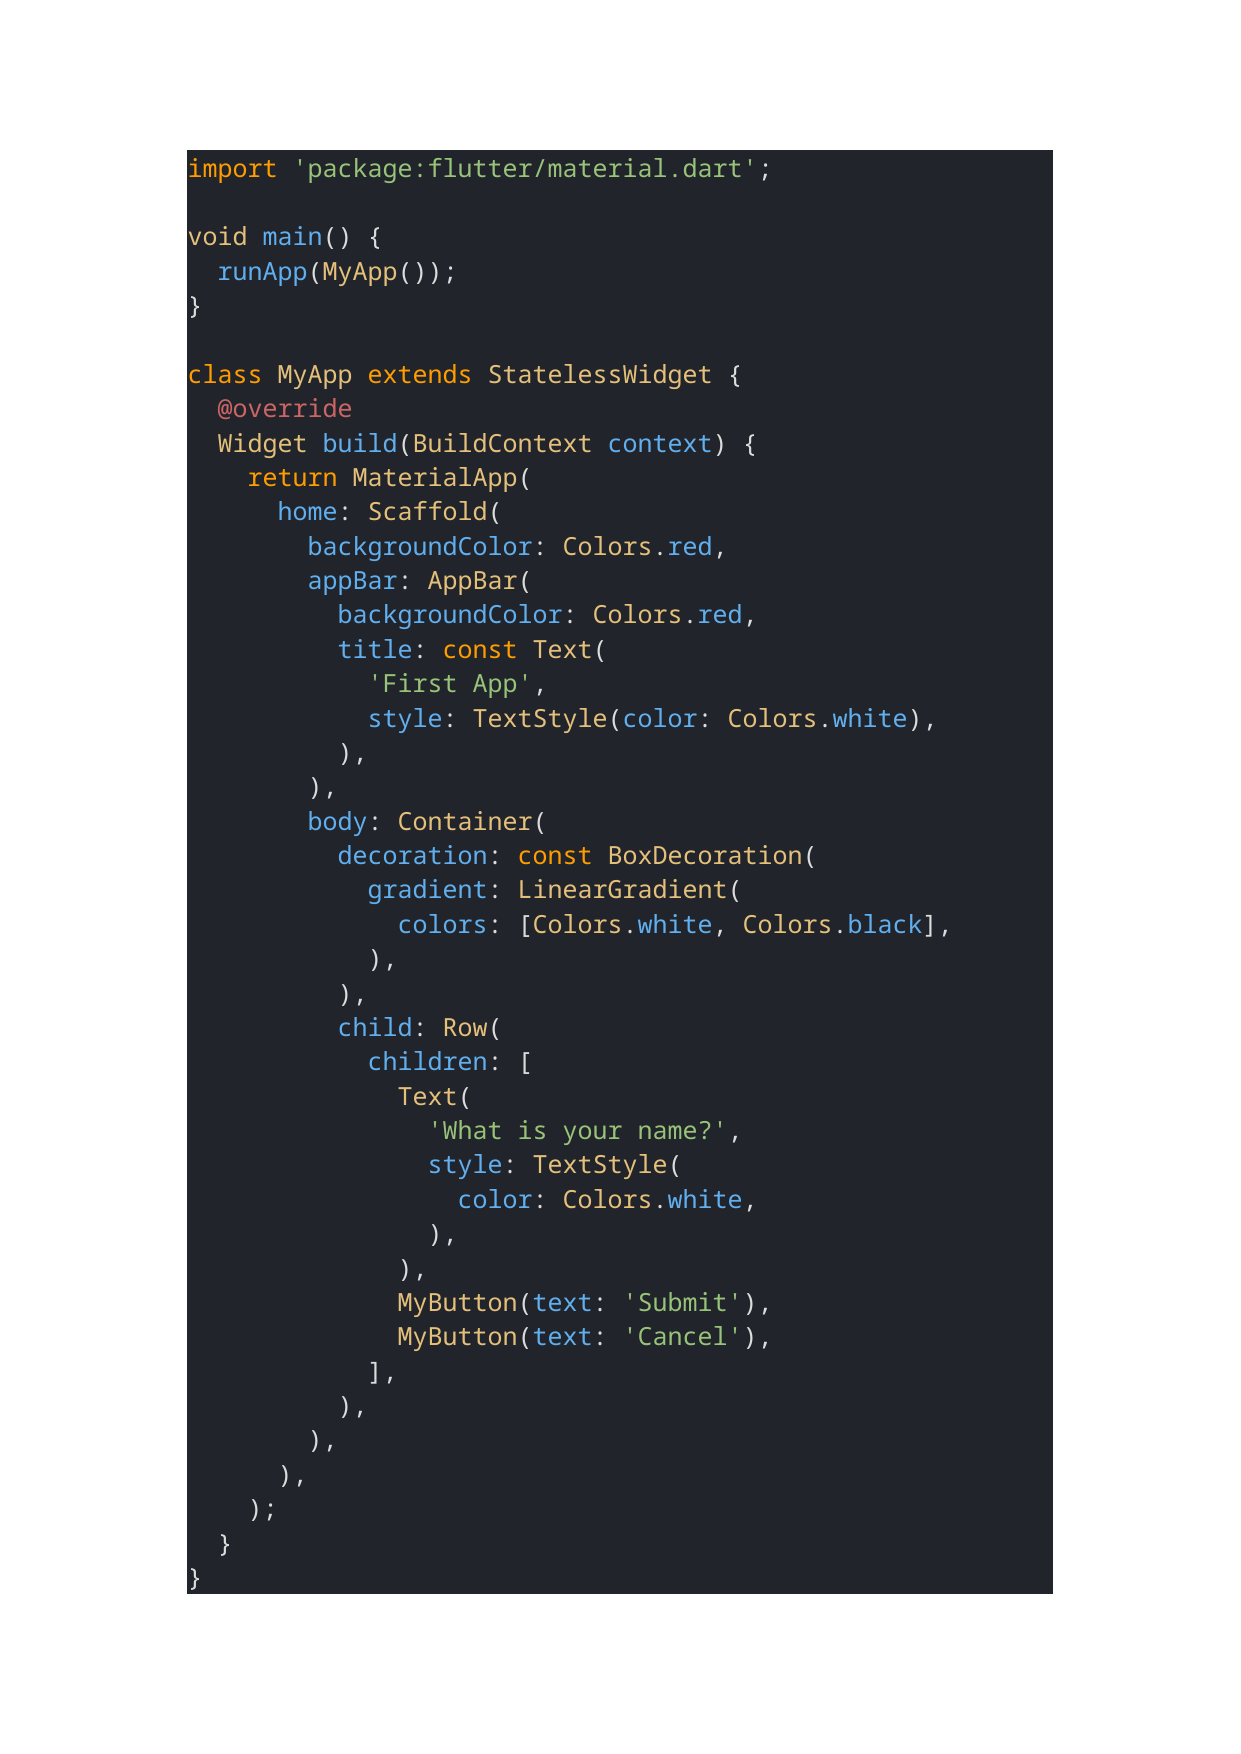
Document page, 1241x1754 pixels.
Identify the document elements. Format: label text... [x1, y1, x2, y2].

text @override [187, 391, 1053, 425]
text } [187, 287, 1053, 322]
text MyButton(text: 'Cancel'), [187, 1319, 1053, 1353]
text ), [187, 1422, 1053, 1456]
text ), [187, 769, 1053, 803]
text backgroundColor: Colors.red, [187, 597, 1053, 631]
text void main() { [187, 219, 1053, 253]
text ), [187, 1216, 1053, 1250]
text 'First App', [187, 666, 1053, 700]
text } [187, 1559, 1053, 1594]
text home: Scaffold( [187, 494, 1053, 528]
text decoration: const BoxDecoration( [187, 837, 1053, 872]
text gradient: LinearGradient( [187, 872, 1053, 906]
text 'What is your name?', [187, 1112, 1053, 1147]
text ), [187, 1387, 1053, 1422]
text import 'package:flutter/material.dart'; [187, 150, 1053, 184]
text colors: [Colors.white, Colors.black], [187, 906, 1053, 941]
text ), [187, 734, 1053, 769]
text ), [187, 941, 1053, 975]
text runApp(MyApp()); [187, 253, 1053, 287]
text body: Container( [187, 803, 1053, 837]
text Widget build(BuildContext context) { [187, 425, 1053, 459]
text backgroundColor: Colors.red, [187, 528, 1053, 562]
text ), [187, 975, 1053, 1009]
text MyButton(text: 'Submit'), [187, 1284, 1053, 1319]
text style: TextStyle(color: Colors.white), [187, 700, 1053, 734]
text style: TextStyle( [187, 1147, 1053, 1181]
text appBar: AppBar( [187, 562, 1053, 597]
text children: [ [187, 1044, 1053, 1078]
text } [187, 1525, 1053, 1559]
text ], [187, 1353, 1053, 1387]
text child: Row( [187, 1009, 1053, 1044]
text title: const Text( [187, 631, 1053, 666]
text ); [187, 1491, 1053, 1525]
text class MyApp extends StatelessWidget { [187, 356, 1053, 391]
text ), [187, 1456, 1053, 1491]
text color: Colors.white, [187, 1181, 1053, 1216]
text return MaterialApp( [187, 459, 1053, 494]
text Text( [187, 1078, 1053, 1112]
text ), [187, 1250, 1053, 1284]
